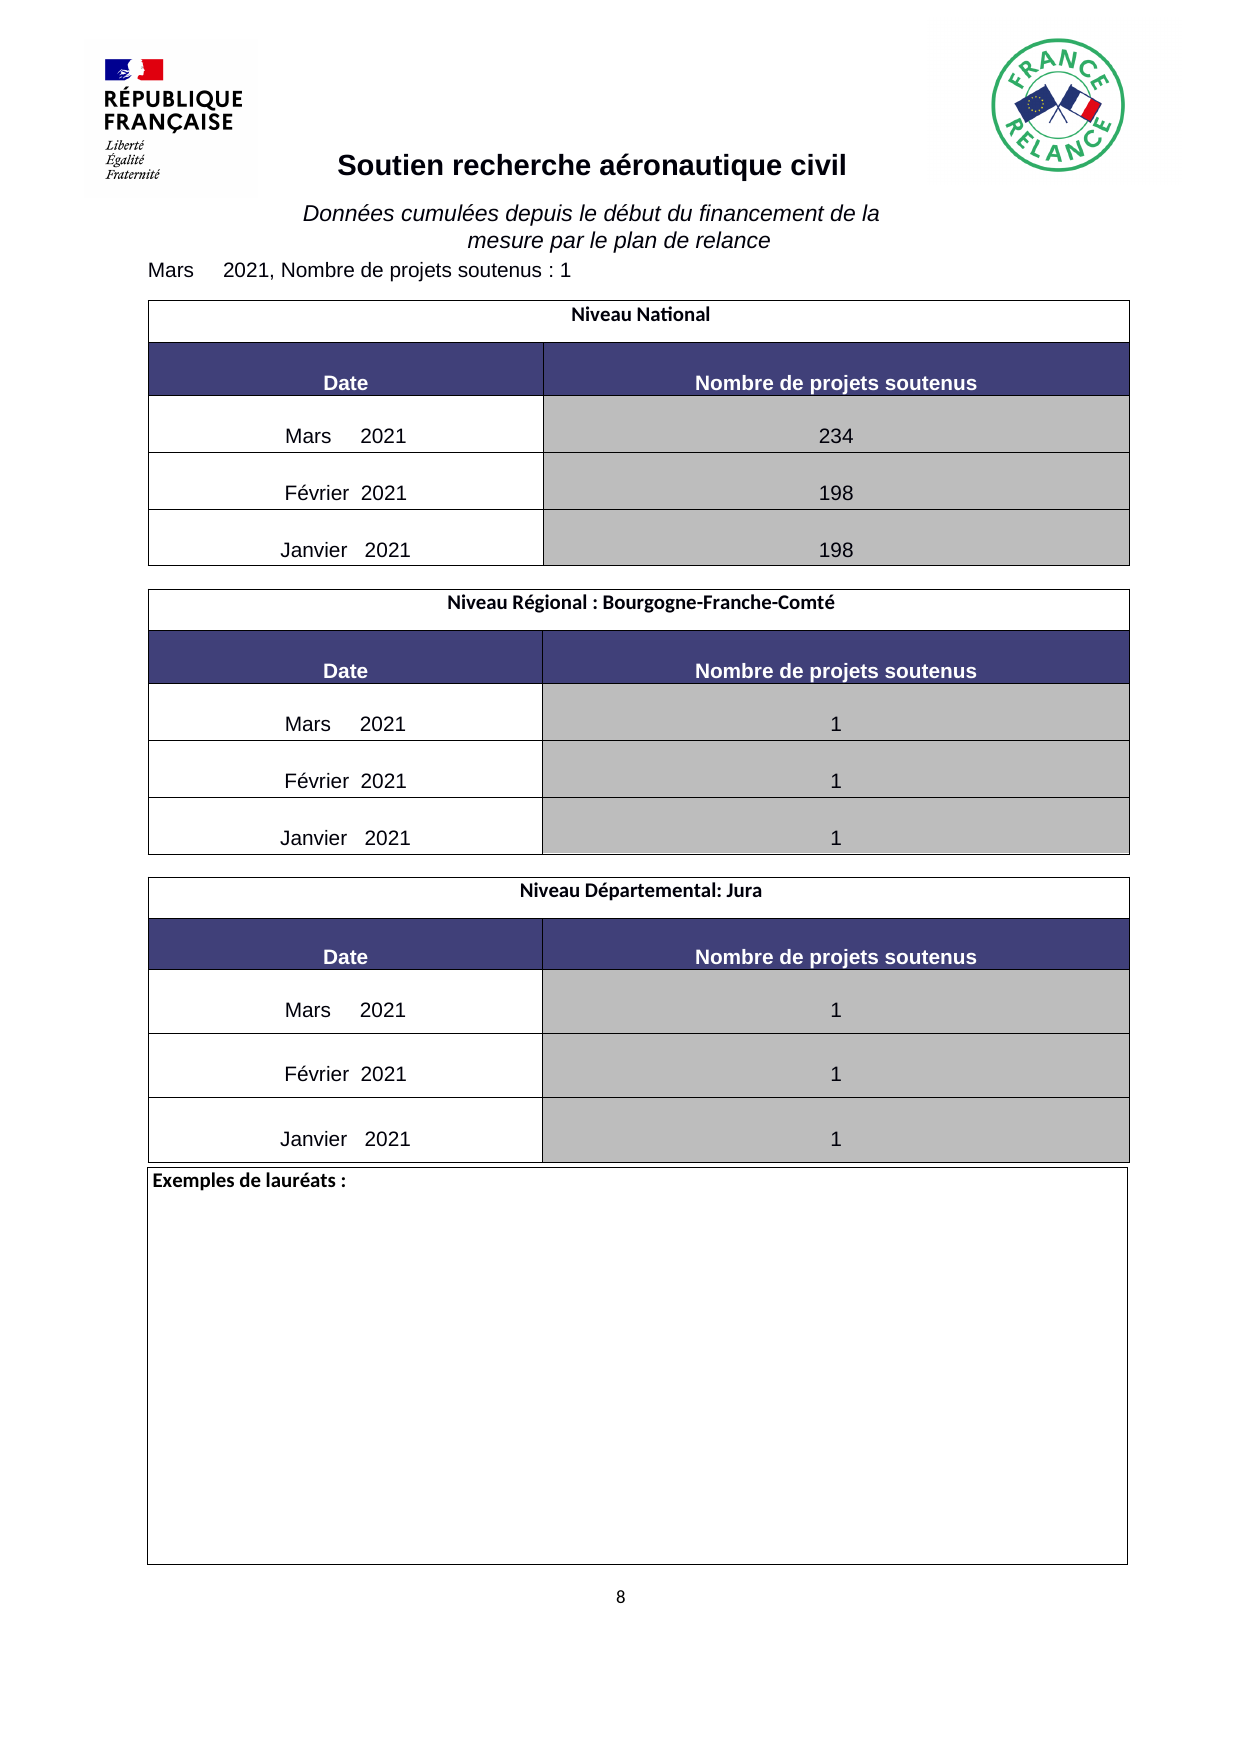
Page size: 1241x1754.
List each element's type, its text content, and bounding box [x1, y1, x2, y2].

table_cell Nombre de projets soutenus [544, 343, 1129, 395]
table_cell 1 [543, 684, 1129, 740]
table_cell Janvier 2021 [149, 1098, 542, 1162]
table_cell Janvier 2021 [149, 510, 543, 565]
table_header Niveau Régional : Bourgogne-Franche-Comté [149, 590, 1129, 630]
table_cell Mars 2021 [149, 396, 543, 452]
table_cell 1 [543, 741, 1129, 797]
table_header Niveau National [149, 301, 1129, 342]
table_cell Date [149, 919, 542, 969]
picture [926, 17, 1182, 185]
table_cell 1 [543, 1098, 1129, 1162]
table_cell 198 [544, 510, 1129, 565]
table_cell Février 2021 [149, 453, 543, 509]
text Mars 2021, Nombre de projets soutenus : 1 [148, 258, 1093, 282]
table_header Niveau Départemental: Jura [149, 878, 1129, 918]
table_cell 1 [543, 970, 1129, 1033]
table_cell Nombre de projets soutenus [543, 631, 1129, 683]
table_cell 234 [544, 396, 1129, 452]
table_cell Février 2021 [149, 741, 542, 797]
table_cell Février 2021 [149, 1034, 542, 1097]
table_cell 1 [543, 798, 1129, 853]
table_cell Nombre de projets soutenus [543, 919, 1129, 969]
text Soutien recherche aéronautique civil [258, 148, 926, 181]
picture [84, 39, 258, 197]
text Données cumulées depuis le début du financement de la mesure par le plan de relance [148, 200, 1093, 253]
table_cell Janvier 2021 [149, 798, 542, 853]
table_cell 1 [543, 1034, 1129, 1097]
table_cell Date [149, 631, 542, 683]
table_cell Date [149, 343, 543, 395]
table_cell 198 [544, 453, 1129, 509]
table_cell Mars 2021 [149, 684, 542, 740]
table_cell Mars 2021 [149, 970, 542, 1033]
